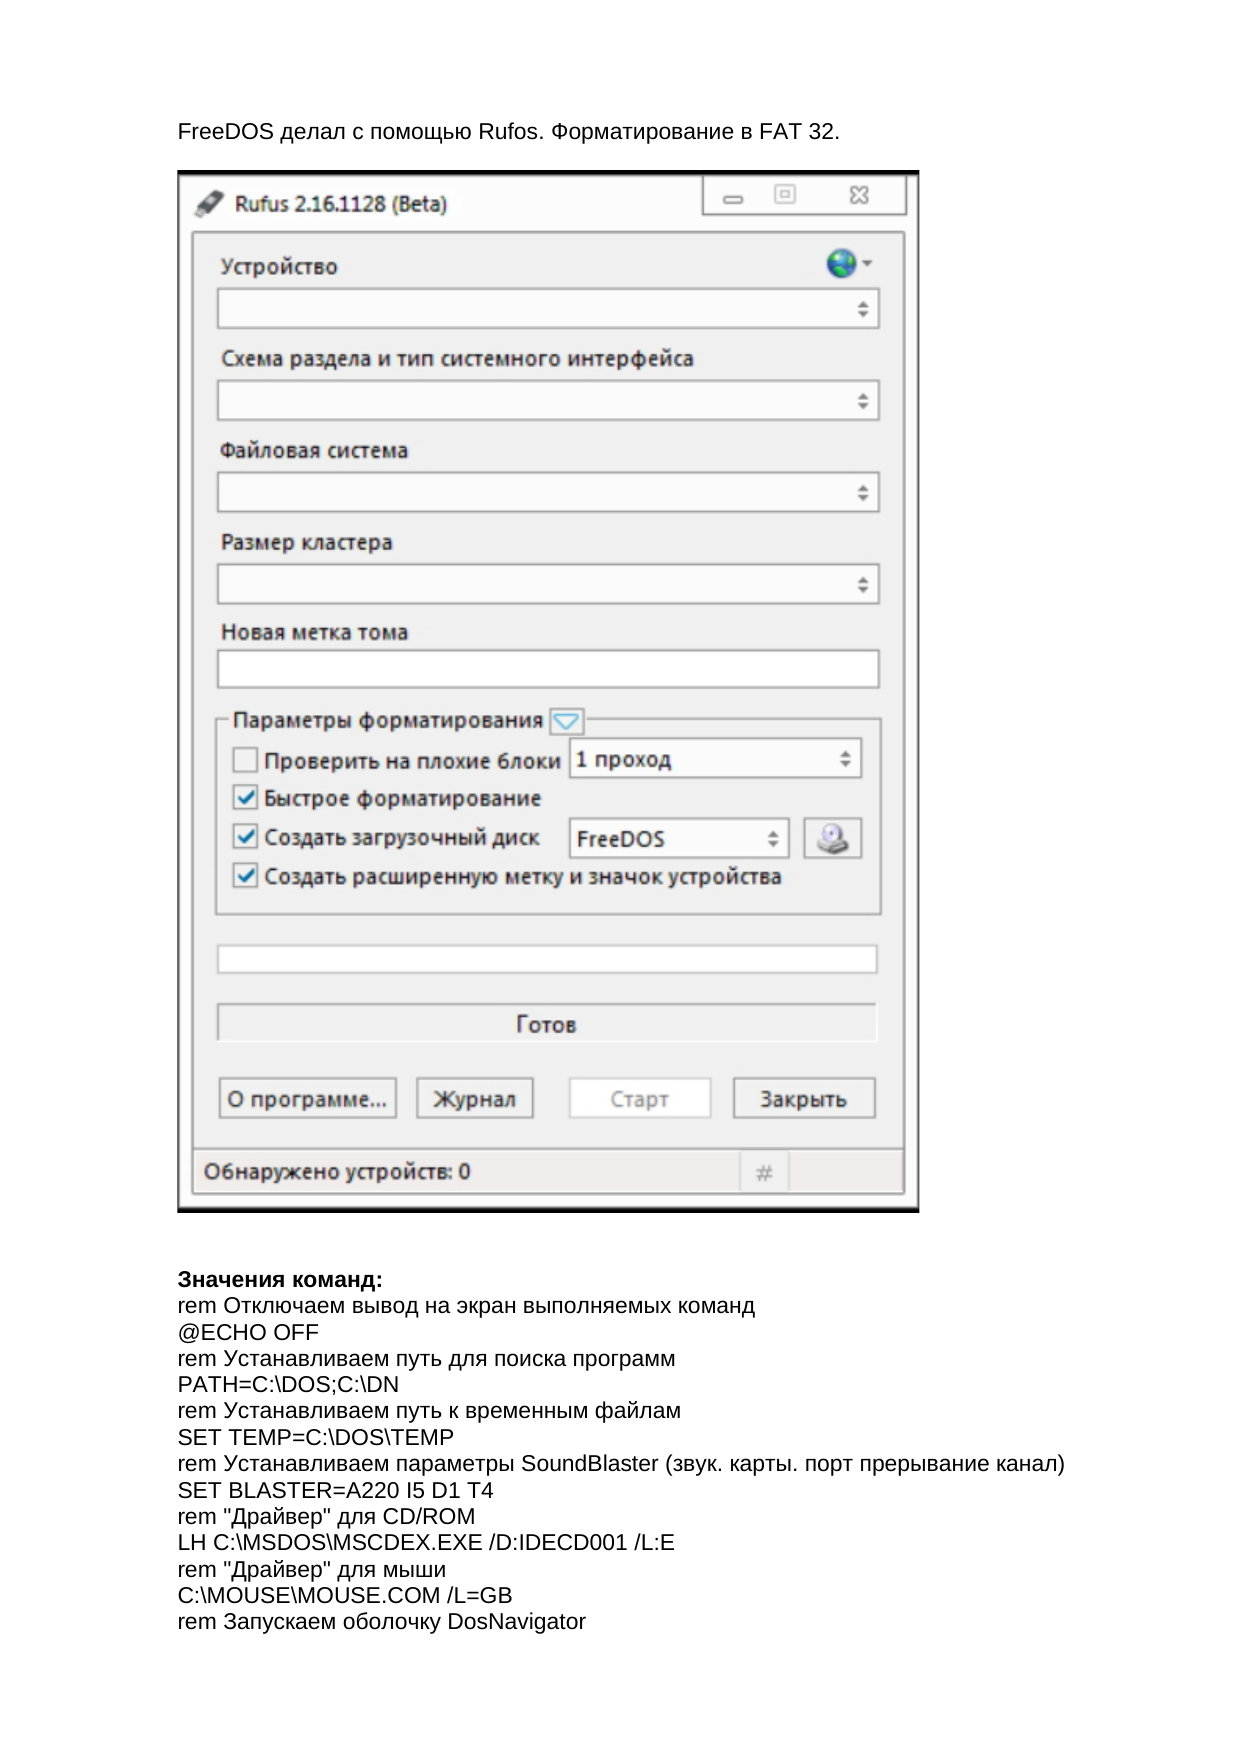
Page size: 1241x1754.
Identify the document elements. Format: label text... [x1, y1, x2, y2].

text rem "Драйвер" для CD/ROM [177, 1503, 1152, 1529]
text @ECHO OFF [177, 1318, 1152, 1345]
text Значения команд: [177, 1266, 1152, 1292]
text rem Запускаем оболочку DosNavigator [177, 1608, 1152, 1635]
text SET BLASTER=A220 I5 D1 T4 [177, 1477, 1152, 1503]
picture [177, 170, 920, 1213]
text SET TEMP=C:\DOS\TEMP [177, 1424, 1152, 1450]
text C:\MOUSE\MOUSE.COM /L=GB [177, 1582, 1152, 1608]
text PATH=C:\DOS;C:\DN [177, 1371, 1152, 1397]
text rem Устанавливаем параметры SoundBlaster (звук. карты. порт прерывание канал) [177, 1450, 1152, 1477]
text LH C:\MSDOS\MSCDEX.EXE /D:IDECD001 /L:E [177, 1529, 1152, 1556]
text rem Устанавливаем путь для поиска программ [177, 1345, 1152, 1371]
text rem Отключаем вывод на экран выполняемых команд [177, 1292, 1152, 1318]
text rem Устанавливаем путь к временным файлам [177, 1397, 1152, 1424]
text FreeDOS делал с помощью Rufos. Форматирование в FAT 32. [177, 118, 1152, 144]
text rem "Драйвер" для мыши [177, 1556, 1152, 1582]
